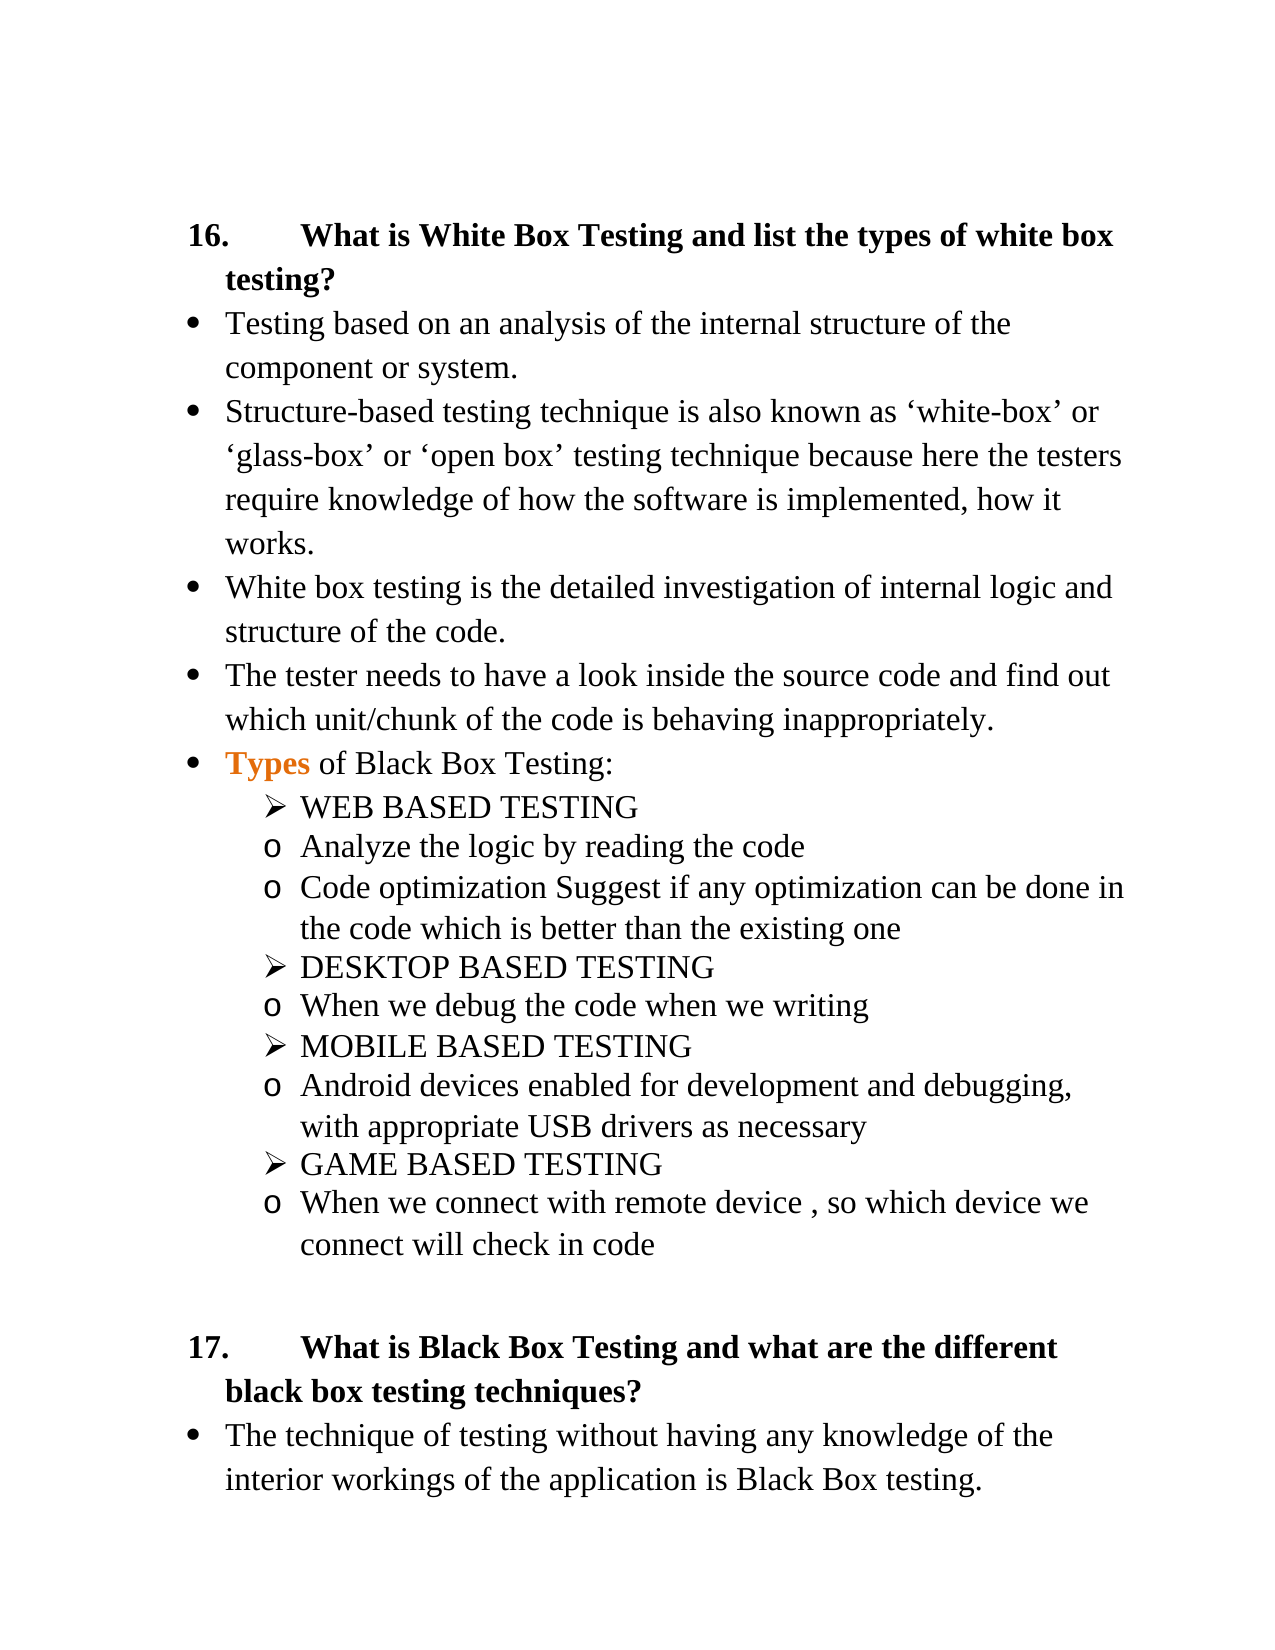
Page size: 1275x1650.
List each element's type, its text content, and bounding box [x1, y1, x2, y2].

list DESKTOP BASED TESTING [262, 947, 1125, 985]
list GAME BASED TESTING [262, 1144, 1125, 1183]
list What is Black Box Testing and what are the different black box testing techniques? [187, 1327, 1125, 1409]
list White box testing is the detailed investigation of internal logic and structure of the code. [187, 567, 1125, 650]
list The tester needs to have a look inside the source code and find out which unit/chunk of the code is behaving inappropriately. [187, 656, 1125, 738]
list The technique of testing without having any knowledge of the interior workings of the application is Black Box testing. [187, 1415, 1125, 1498]
list Testing based on an analysis of the internal structure of the component or system. [187, 303, 1125, 385]
list Android devices enabled for development and debugging, with appropriate USB drivers as necessary [262, 1065, 1125, 1144]
list When we debug the code when we writing [262, 985, 1125, 1026]
list Structure-based testing technique is also known as ‘white-box’ or ‘glass-box’ or ‘open box’ testing technique because here the testers require knowledge of how the software is implemented, how it works. [187, 391, 1125, 562]
list WEB BASED TESTING [262, 788, 1125, 826]
list MOBILE BASED TESTING [262, 1026, 1125, 1065]
list When we connect with remote device , so which device we connect will check in code [262, 1183, 1125, 1262]
list Analyze the logic by reading the code [262, 826, 1125, 867]
list Code optimization Suggest if any optimization can be done in the code which is better than the existing one [262, 867, 1125, 947]
list What is White Box Testing and list the types of white box testing? [187, 215, 1125, 297]
list Types of Black Box Testing: [187, 744, 1125, 782]
